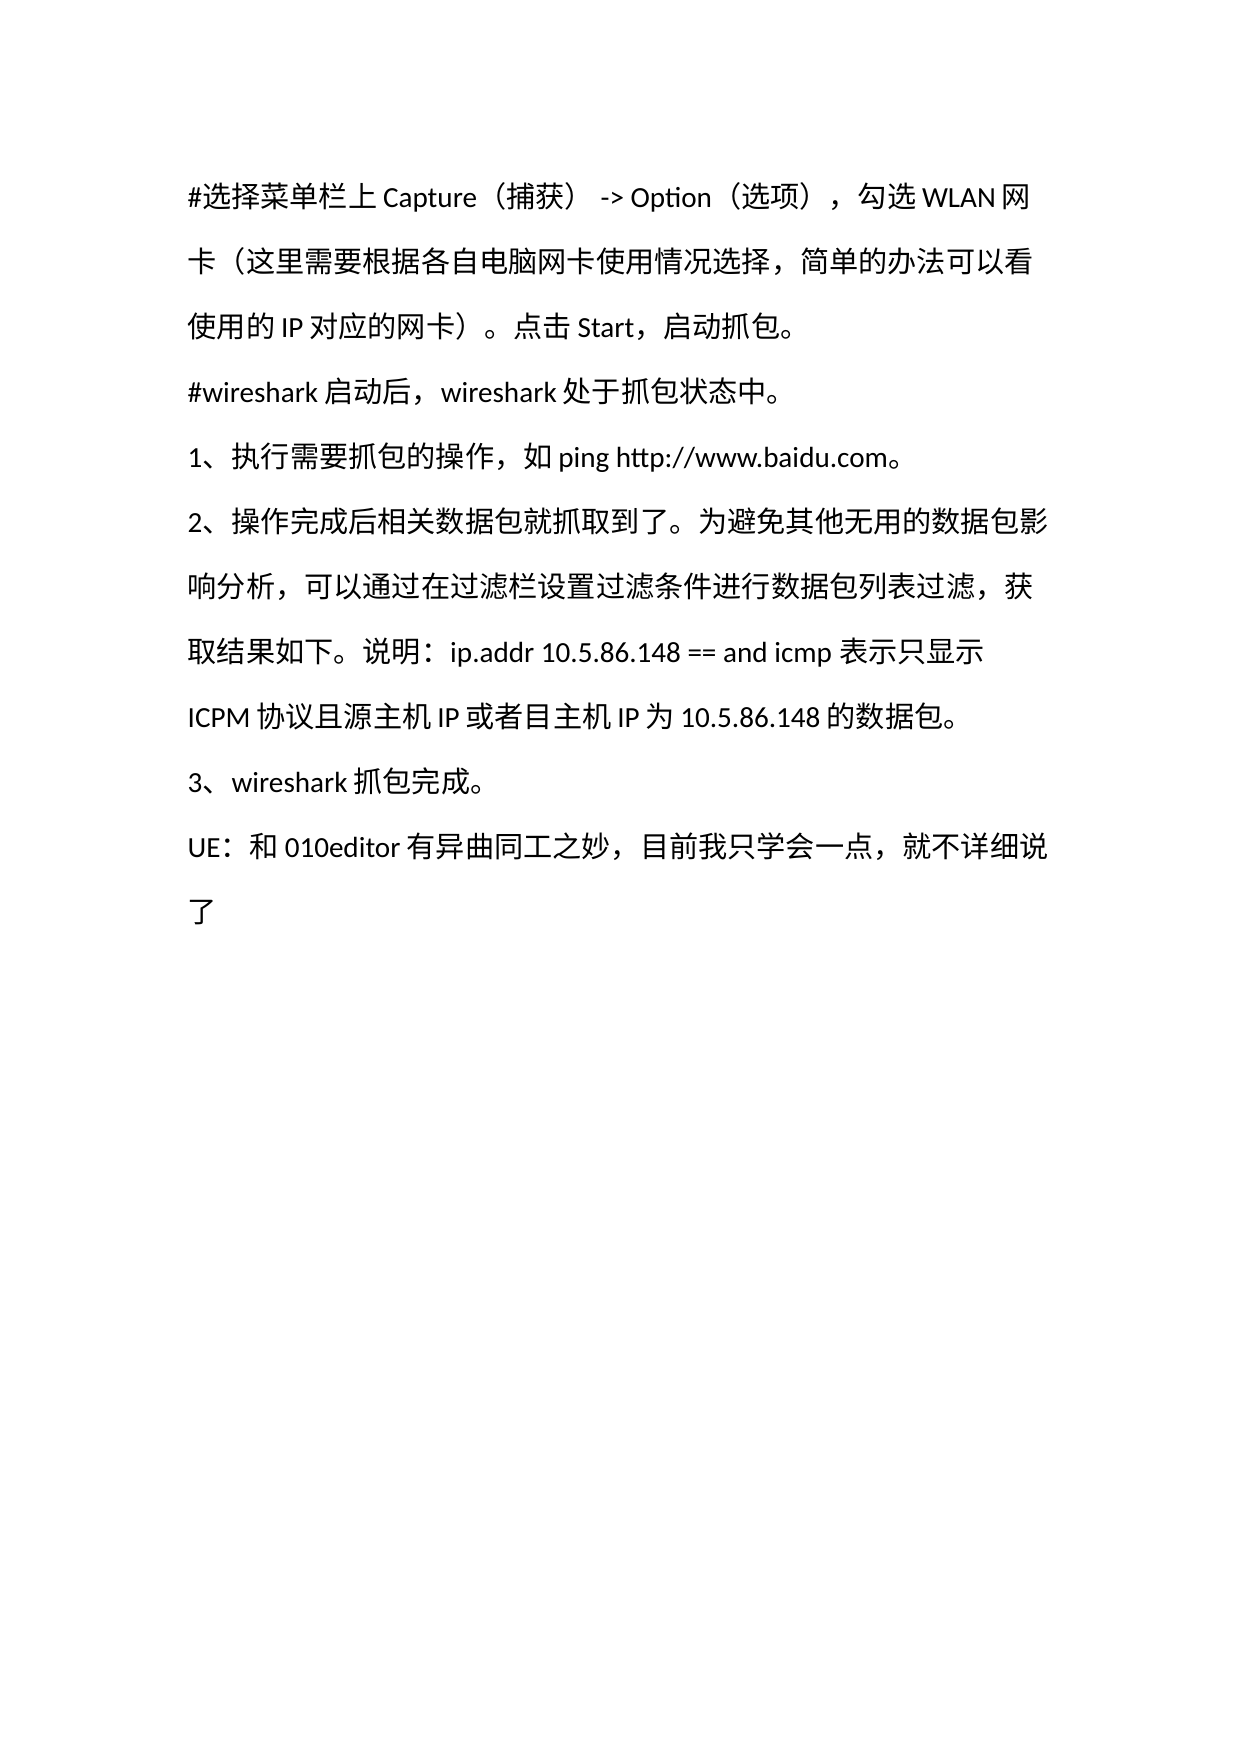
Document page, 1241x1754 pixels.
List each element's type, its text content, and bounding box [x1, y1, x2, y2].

text #选择菜单栏上Capture（捕获） -> Option（选项），勾选WLAN网卡（这里需要根据各自电脑网卡使用情况选择，简单的办法可以看使用的IP对应的网卡）。点击Start，启动抓包。 [187, 162, 1053, 357]
text 1、执行需要抓包的操作，如ping http://www.baidu.com。 [187, 422, 1053, 487]
text UE：和010editor有异曲同工之妙，目前我只学会一点，就不详细说了 [187, 812, 1053, 942]
text 3、wireshark抓包完成。 [187, 747, 1053, 812]
text #wireshark启动后，wireshark处于抓包状态中。 [187, 357, 1053, 422]
text 2、操作完成后相关数据包就抓取到了。为避免其他无用的数据包影响分析，可以通过在过滤栏设置过滤条件进行数据包列表过滤，获取结果如下。说明：ip.addr 10.5.86.148 == and icmp 表示只显示ICPM协议且源主机IP或者目主机IP为10.5.86.148的数据包。 [187, 487, 1053, 747]
